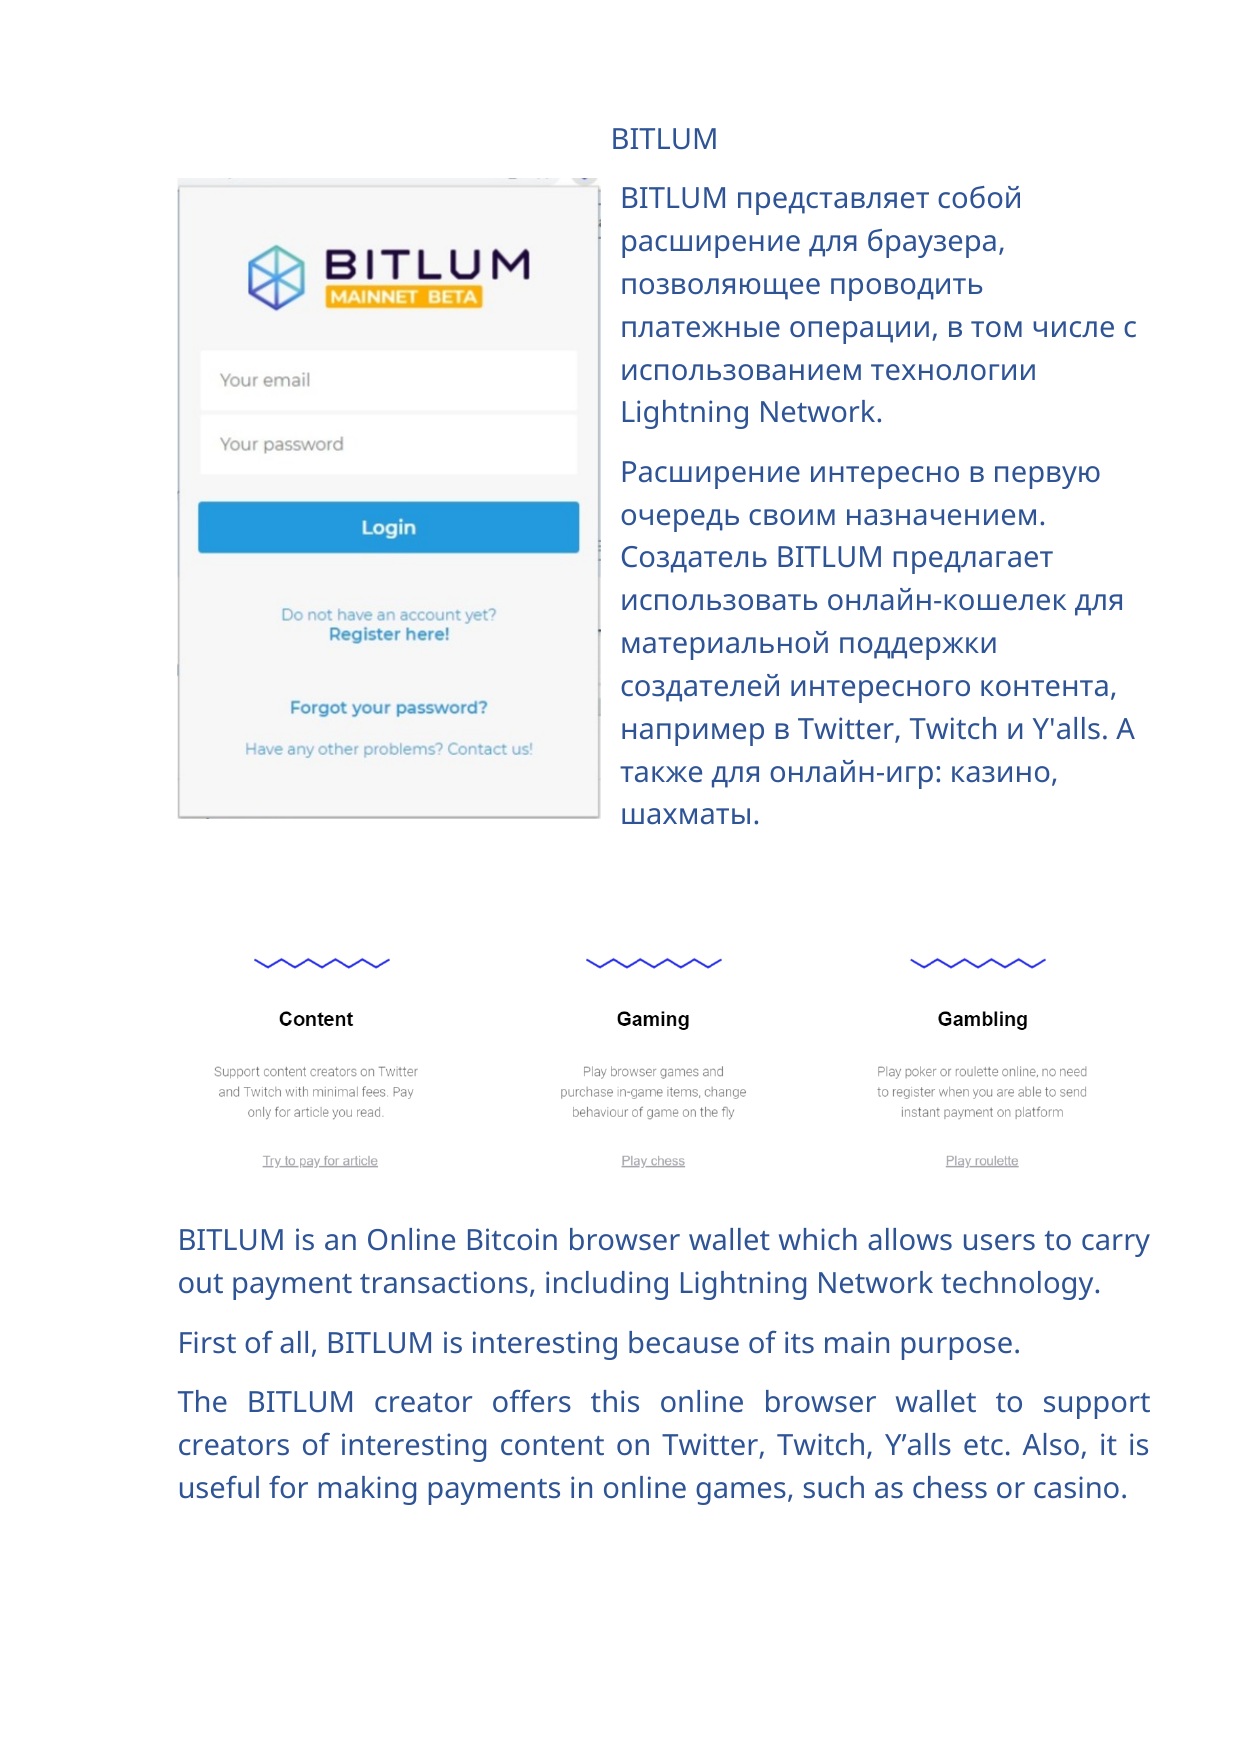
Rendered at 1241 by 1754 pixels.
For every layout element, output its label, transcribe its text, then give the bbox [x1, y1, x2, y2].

picture [177, 178, 601, 819]
picture [177, 912, 1152, 1200]
text Расширение интересно в первую очередь своим назначением. Создатель BITLUM предлагает использовать онлайн-кошелек для материальной поддержки создателей интересного контента, например в Twitter, Twitch и Y'alls. А также для онлайн-игр: казино, шахматы. [177, 451, 1152, 833]
text The BITLUM creator offers this online browser wallet to support creators of interesting content on Twitter, Twitch, Y’alls etc. Also, it is useful for making payments in online games, such as chess or casino. [177, 1381, 1152, 1507]
text BITLUM [177, 118, 1152, 158]
text BITLUM is an Online Bitcoin browser wallet which allows users to carry out payment transactions, including Lightning Network technology. [177, 1220, 1152, 1302]
text BITLUM представляет собой расширение для браузера, позволяющее проводить платежные операции, в том числе с использованием технологии Lightning Network. [601, 178, 1152, 431]
text First of all, BITLUM is interesting because of its main purpose. [177, 1322, 1152, 1362]
